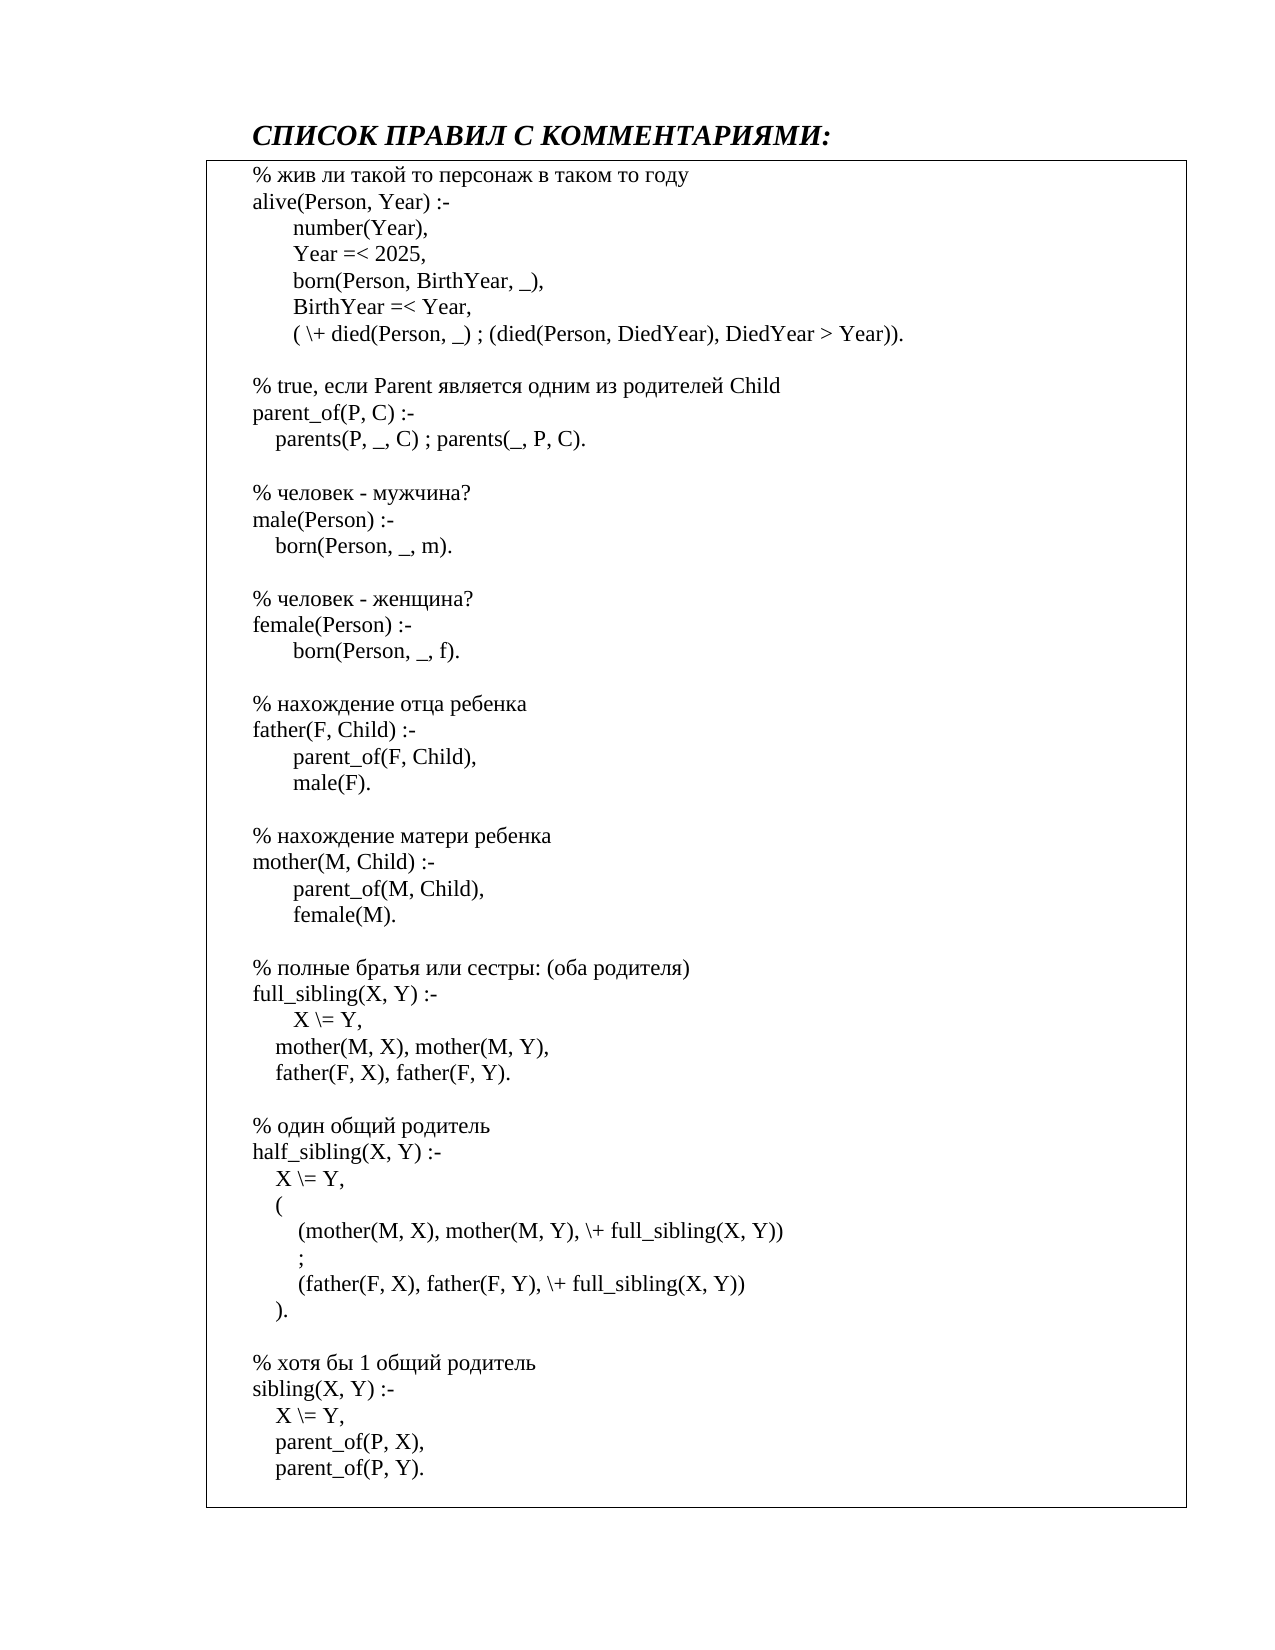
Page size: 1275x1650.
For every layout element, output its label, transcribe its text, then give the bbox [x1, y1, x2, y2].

subtitle СПИСОК ПРАВИЛ С КОММЕНТАРИЯМИ: [177, 118, 1186, 152]
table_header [207, 161, 1186, 1507]
